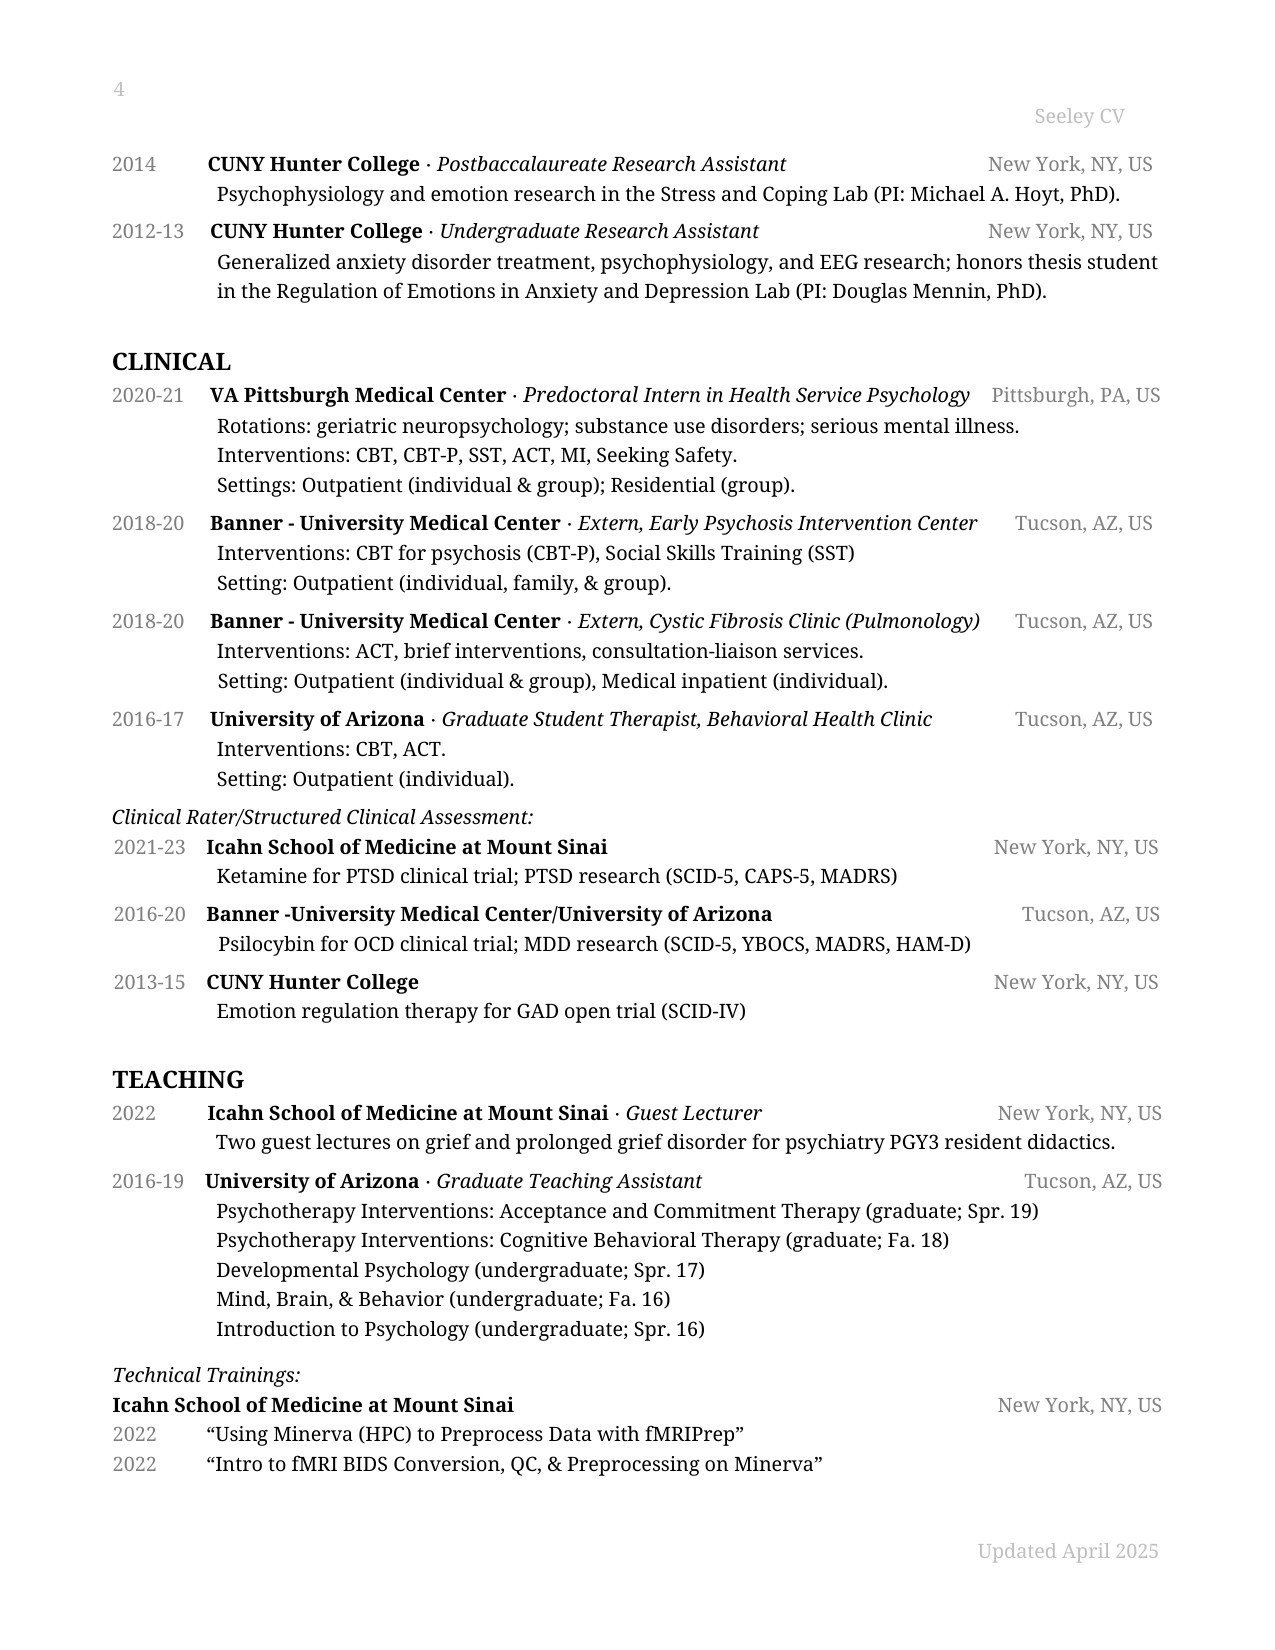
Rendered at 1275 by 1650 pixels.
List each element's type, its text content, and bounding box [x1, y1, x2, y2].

text Generalized anxiety disorder treatment, psychophysiology, and EEG research; honors thesis student in the Regulation of Emotions in Anxiety and Depression Lab (PI: Douglas Mennin, PhD). [217, 248, 1162, 304]
text Psychotherapy Interventions: Cognitive Behavioral Therapy (graduate; Fa. 18) [216, 1227, 1162, 1253]
text 2012-13 CUNY Hunter College ⋅ Undergraduate Research Assistant New York, NY, US [112, 218, 1162, 245]
text 2021-23 Icahn School of Medicine at Mount Sinai New York, NY, US Ketamine for PTSD clinical trial; PTSD research (SCID-5, CAPS-5, MADRS) [113, 833, 1162, 889]
subtitle Icahn School of Medicine at Mount Sinai New York, NY, US [112, 1391, 1162, 1418]
subtitle TEACHING [112, 1063, 1162, 1096]
text 2016-17 University of Arizona ⋅ Graduate Student Therapist, Behavioral Health Clinic Tucson, AZ, US [112, 705, 1162, 732]
text 2018-20 Banner - University Medical Center ⋅ Extern, Early Psychosis Intervention Center Tucson, AZ, US [112, 509, 1162, 536]
text Two guest lectures on grief and prolonged grief disorder for psychiatry PGY3 resident didactics. [141, 1129, 1162, 1156]
subtitle 2020-21 VA Pittsburgh Medical Center ⋅ Predoctoral Intern in Health Service Psychology Pittsburgh, PA, US [112, 381, 1162, 409]
text Psilocybin for OCD clinical trial; MDD research (SCID-5, YBOCS, MADRS, HAM-D) [187, 930, 1162, 957]
text Developmental Psychology (undergraduate; Spr. 17) [216, 1256, 1162, 1283]
text 2016-20 Banner -University Medical Center/University of Arizona Tucson, AZ, US [113, 901, 1162, 928]
subtitle 2022 Icahn School of Medicine at Mount Sinai ⋅ Guest Lecturer New York, NY, US [112, 1099, 1162, 1126]
text 2016-19 University of Arizona ⋅ Graduate Teaching Assistant Tucson, AZ, US [112, 1167, 1162, 1194]
text Psychophysiology and emotion research in the Stress and Coping Lab (PI: Michael A. Hoyt, PhD). [217, 180, 1162, 207]
text Interventions: ACT, brief interventions, consultation-liaison services. Setting: Outpatient (individual & group), Medical inpatient (individual). [217, 637, 1162, 694]
text 2022 “Using Minerva (HPC) to Preprocess Data with fMRIPrep” [112, 1421, 1162, 1448]
text Psychotherapy Interventions: Acceptance and Commitment Therapy (graduate; Spr. 19) [216, 1197, 1162, 1224]
text Interventions: CBT, ACT. Setting: Outpatient (individual). [217, 735, 1162, 792]
text Clinical Rater/Structured Clinical Assessment: [112, 803, 1162, 830]
text Emotion regulation therapy for GAD open trial (SCID-IV) [206, 998, 1162, 1024]
text 2014 CUNY Hunter College ⋅ Postbaccalaureate Research Assistant New York, NY, US [112, 150, 1162, 177]
text 2022 “Intro to fMRI BIDS Conversion, QC, & Preprocessing on Minerva” [112, 1450, 1162, 1477]
text Introduction to Psychology (undergraduate; Spr. 16) [216, 1315, 1162, 1342]
text 2013-15 CUNY Hunter College New York, NY, US [113, 968, 1162, 995]
text Technical Trainings: [112, 1362, 1162, 1388]
text Rotations: geriatric neuropsychology; substance use disorders; serious mental illness. Interventions: CBT, CBT-P, SST, ACT, MI, Seeking Safety. Settings: Outpatient (individual & group); Residential (group). [217, 412, 1162, 498]
text Interventions: CBT for psychosis (CBT-P), Social Skills Training (SST) Setting: Outpatient (individual, family, & group). [217, 539, 1162, 596]
subtitle CLINICAL [112, 345, 1162, 377]
text Mind, Brain, & Behavior (undergraduate; Fa. 16) [216, 1286, 1162, 1313]
text 2018-20 Banner - University Medical Center ⋅ Extern, Cystic Fibrosis Clinic (Pulmonology) Tucson, AZ, US [112, 607, 1162, 634]
